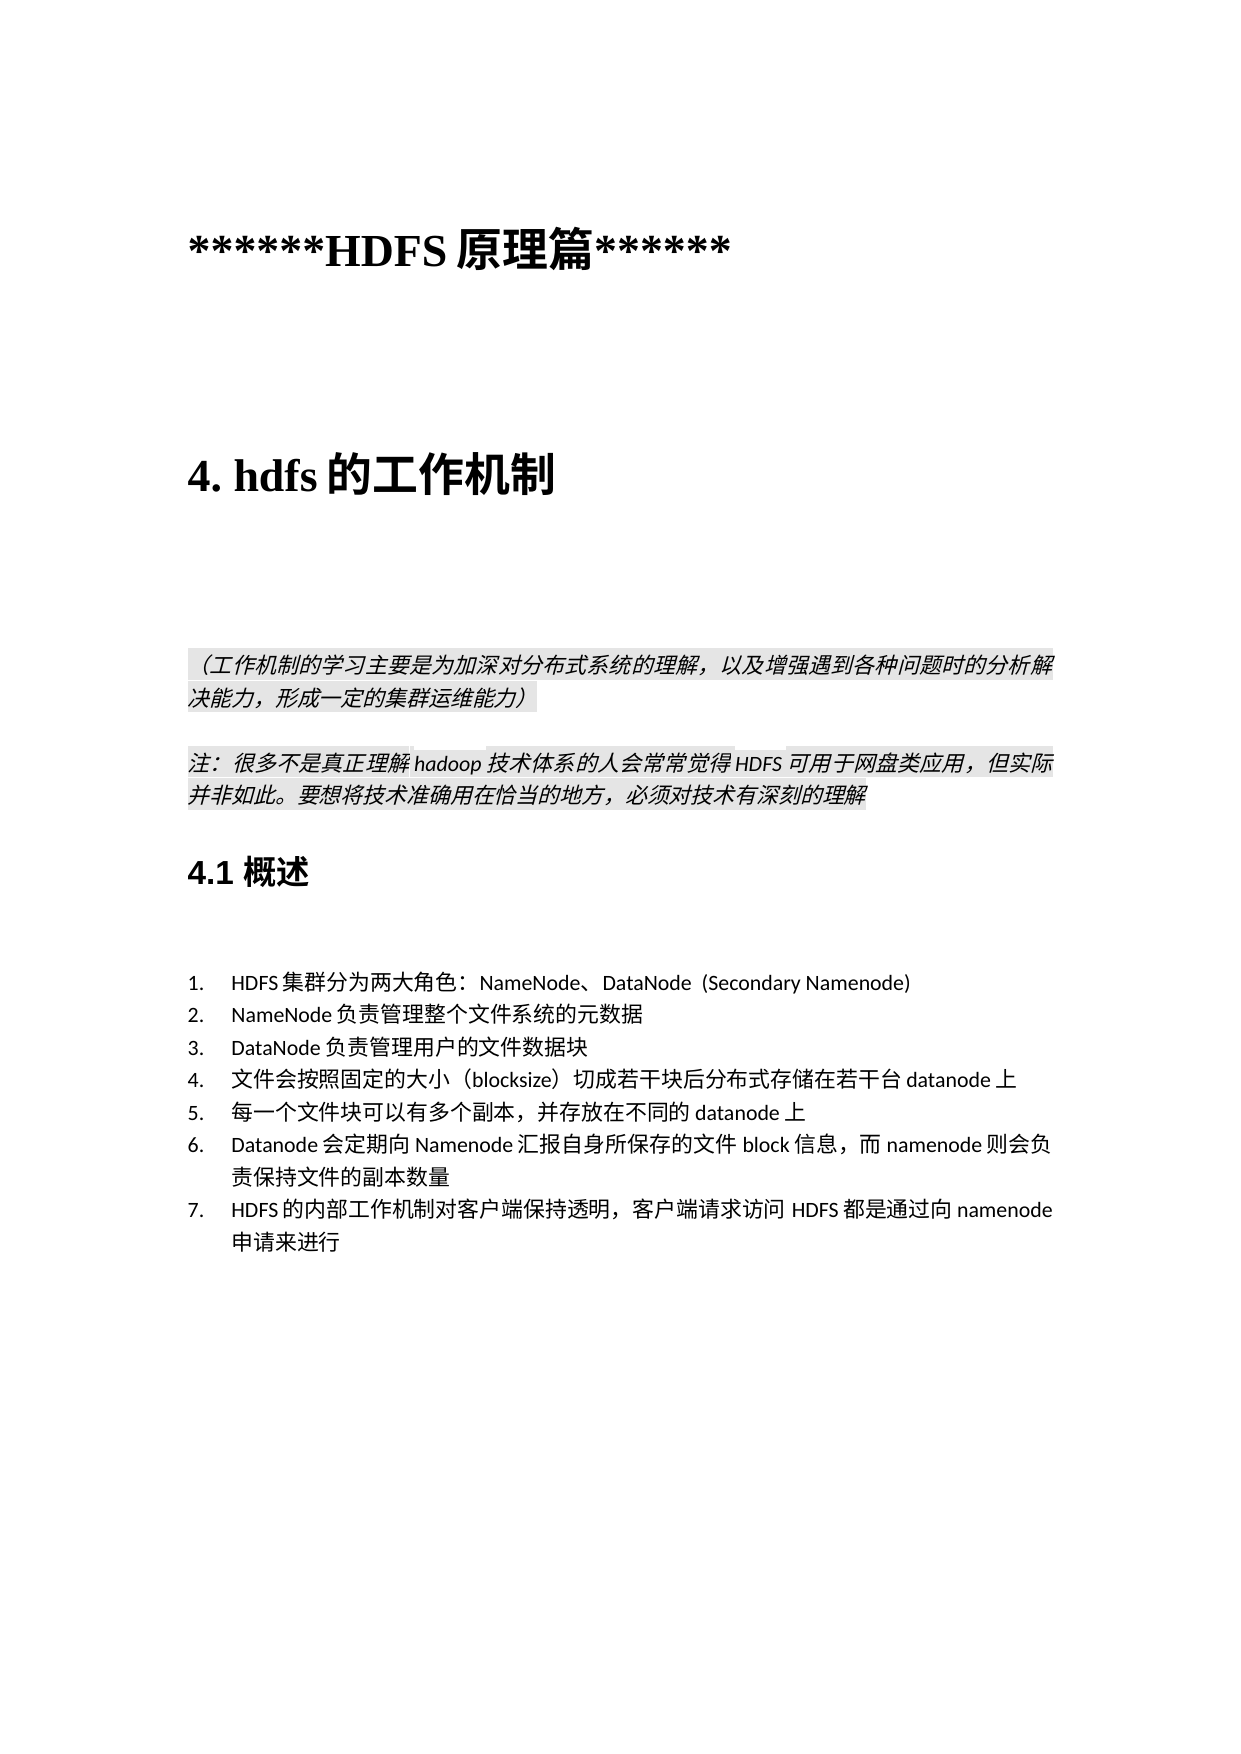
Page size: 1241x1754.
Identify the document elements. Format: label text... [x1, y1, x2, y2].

list 文件会按照固定的大小（blocksize）切成若干块后分布式存储在若干台datanode上 [187, 1062, 1053, 1094]
list 每一个文件块可以有多个副本，并存放在不同的datanode上 [187, 1094, 1053, 1127]
text （工作机制的学习主要是为加深对分布式系统的理解，以及增强遇到各种问题时的分析解决能力，形成一定的集群运维能力） [187, 648, 1053, 713]
subtitle ******HDFS原理篇****** [187, 197, 1053, 295]
text 注：很多不是真正理解hadoop技术体系的人会常常觉得HDFS可用于网盘类应用，但实际并非如此。要想将技术准确用在恰当的地方，必须对技术有深刻的理解 [187, 745, 1053, 810]
list HDFS的内部工作机制对客户端保持透明，客户端请求访问HDFS都是通过向namenode申请来进行 [187, 1192, 1053, 1257]
subtitle 4. hdfs的工作机制 [187, 423, 1053, 521]
subtitle 4.1 概述 [187, 837, 1053, 902]
list HDFS集群分为两大角色：NameNode、DataNode (Secondary Namenode) [187, 964, 1053, 997]
list DataNode 负责管理用户的文件数据块 [187, 1029, 1053, 1062]
list NameNode负责管理整个文件系统的元数据 [187, 997, 1053, 1029]
list Datanode会定期向Namenode汇报自身所保存的文件block信息，而namenode则会负责保持文件的副本数量 [187, 1127, 1053, 1192]
